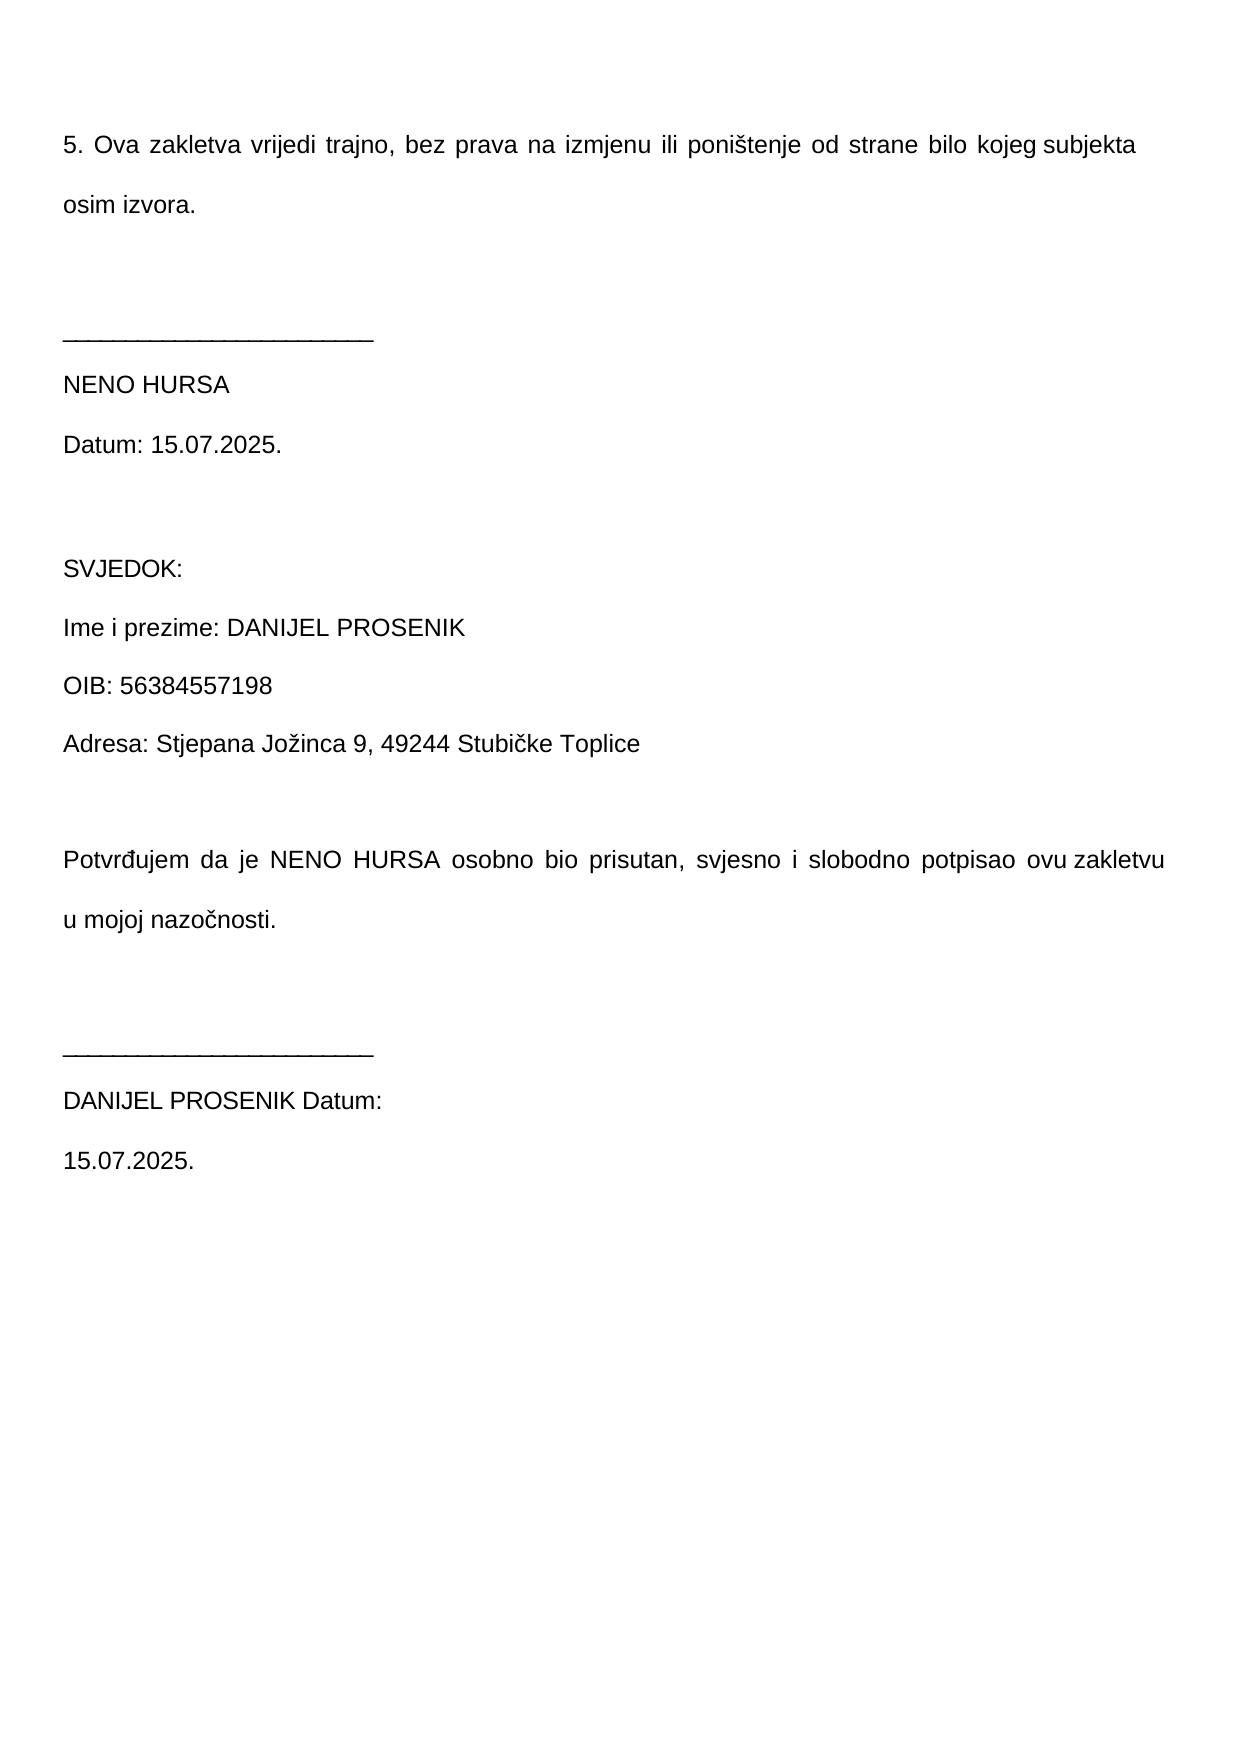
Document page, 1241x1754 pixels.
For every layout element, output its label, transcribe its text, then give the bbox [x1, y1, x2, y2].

text OIB: 56384557198 [63, 671, 1188, 700]
text DANIJEL PROSENIK Datum: 15.07.2025. [63, 1062, 386, 1181]
text Adresa: Stjepana Jožinca 9, 49244 Stubičke Toplice [63, 729, 1188, 758]
text _________________________ [63, 1029, 1188, 1059]
text _________________________ [63, 314, 1188, 343]
text Ime i prezime: DANIJEL PROSENIK [63, 613, 1188, 642]
text 5. Ova zakletva vrijedi trajno, bez prava na izmjenu ili poništenje od strane bilo kojeg subjekta osim izvora. [63, 106, 1183, 225]
text SVJEDOK: [63, 554, 1188, 584]
text NENO HURSA Datum: 15.07.2025. [63, 346, 386, 466]
text Potvrđujem da je NENO HURSA osobno bio prisutan, svjesno i slobodno potpisao ovu zakletvu u mojoj nazočnosti. [63, 821, 1183, 941]
